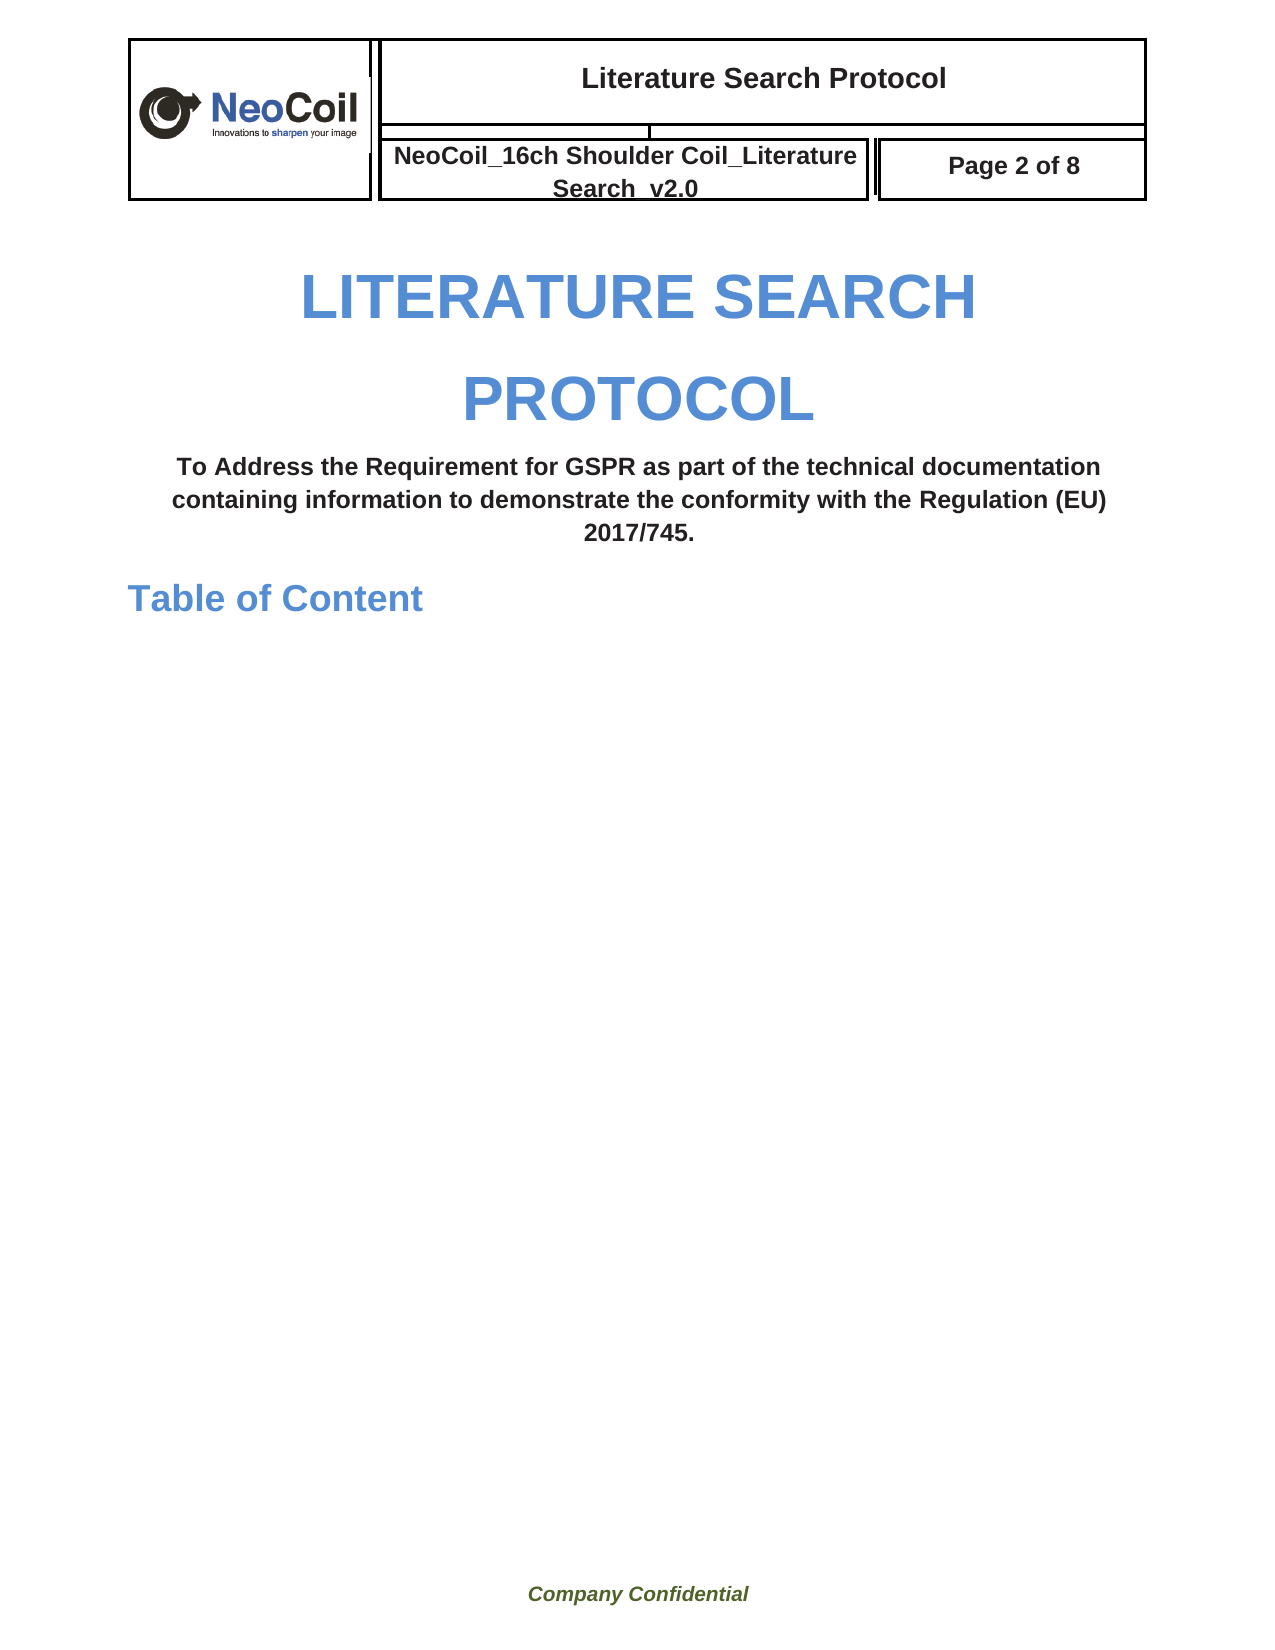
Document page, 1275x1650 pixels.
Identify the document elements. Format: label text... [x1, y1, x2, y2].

list To Address the Requirement for GSPR as part of the technical documentation containing information to demonstrate the conformity with the Regulation (EU) 2017/745. [127, 452, 1151, 547]
title PROTOCOL [127, 362, 1151, 434]
title Table of Content [127, 576, 1151, 619]
picture [131, 77, 371, 153]
title LITERATURE SEARCH [127, 259, 1151, 331]
